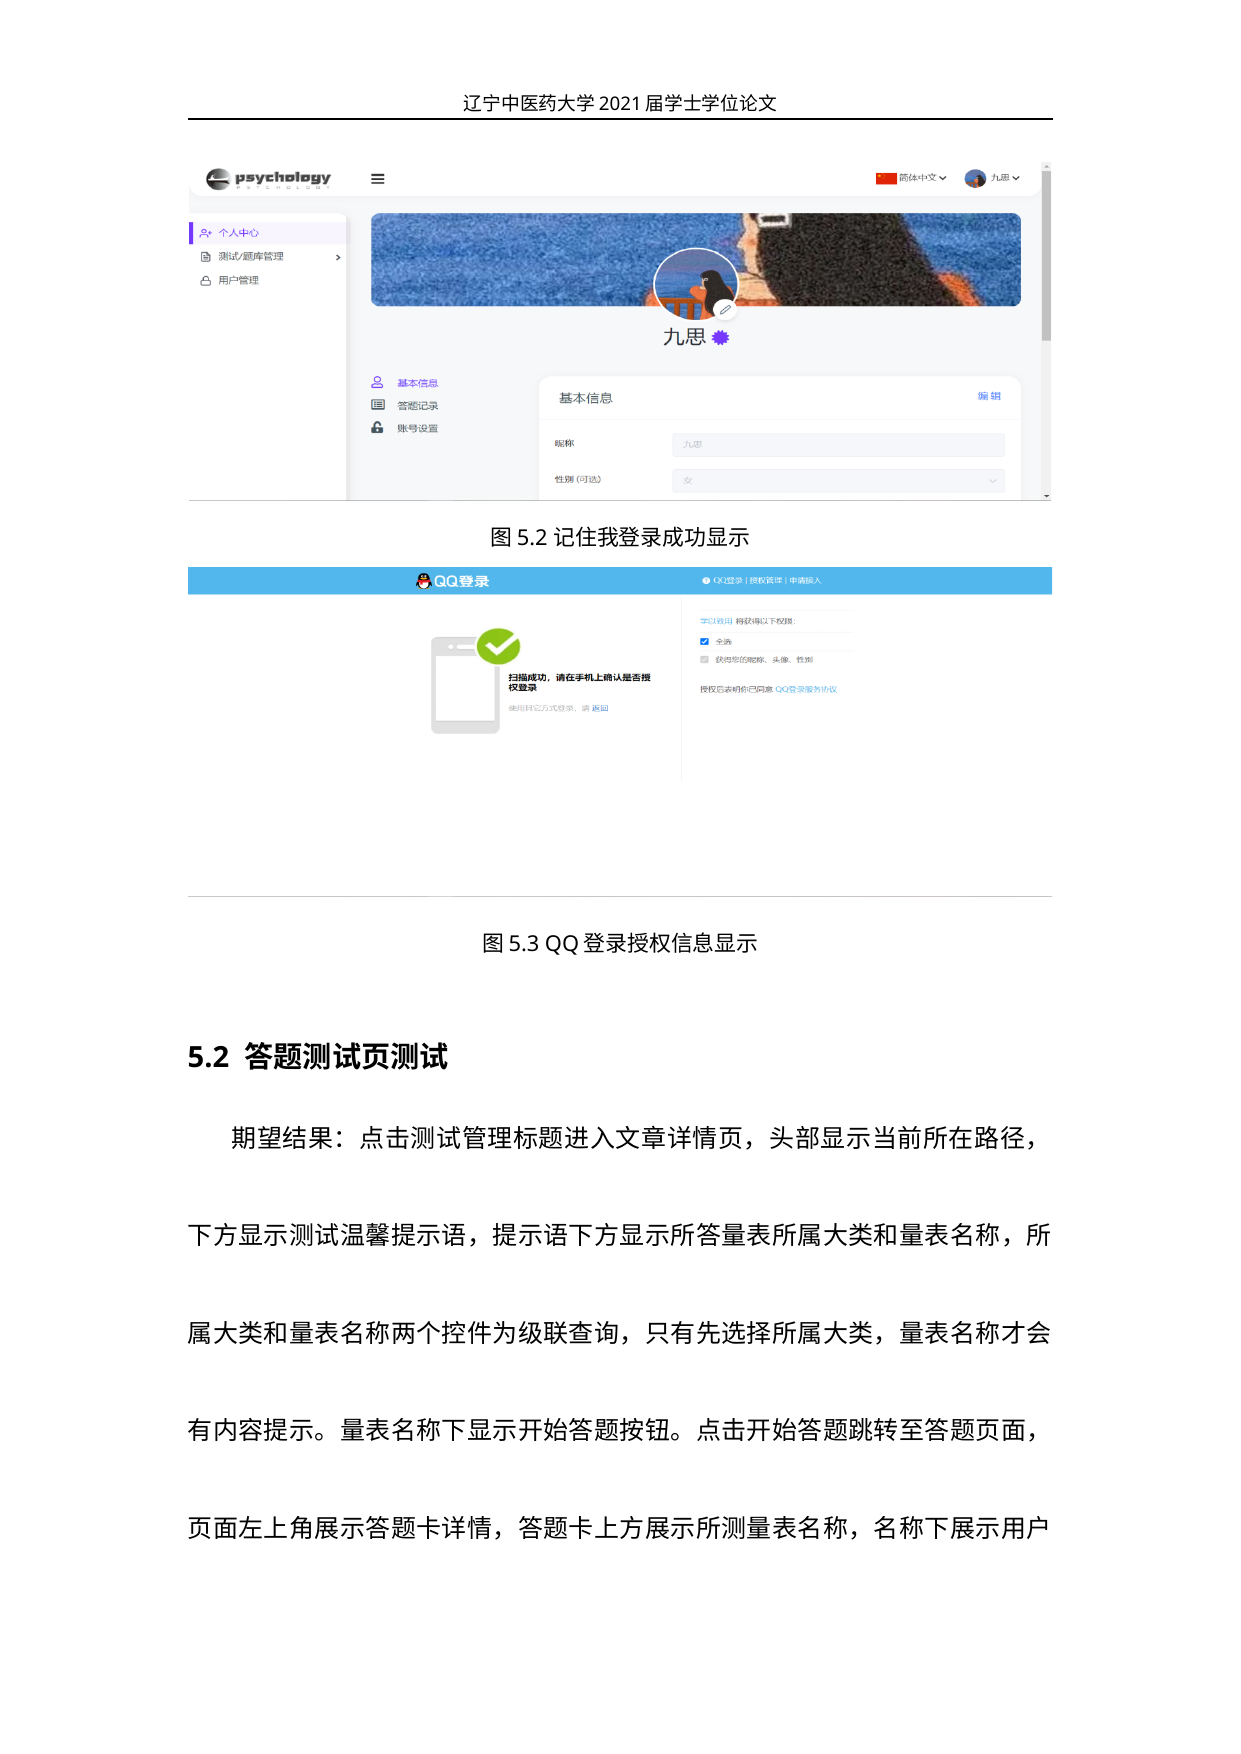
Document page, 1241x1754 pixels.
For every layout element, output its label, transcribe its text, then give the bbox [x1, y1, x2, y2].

subtitle 答题测试页测试 [187, 1022, 1053, 1087]
picture [188, 567, 1053, 897]
text 图5.3 QQ登录授权信息显示 [187, 925, 1053, 958]
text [187, 1104, 1053, 1559]
picture [189, 162, 1052, 501]
text 图5.2 记住我登录成功显示 [187, 519, 1053, 552]
